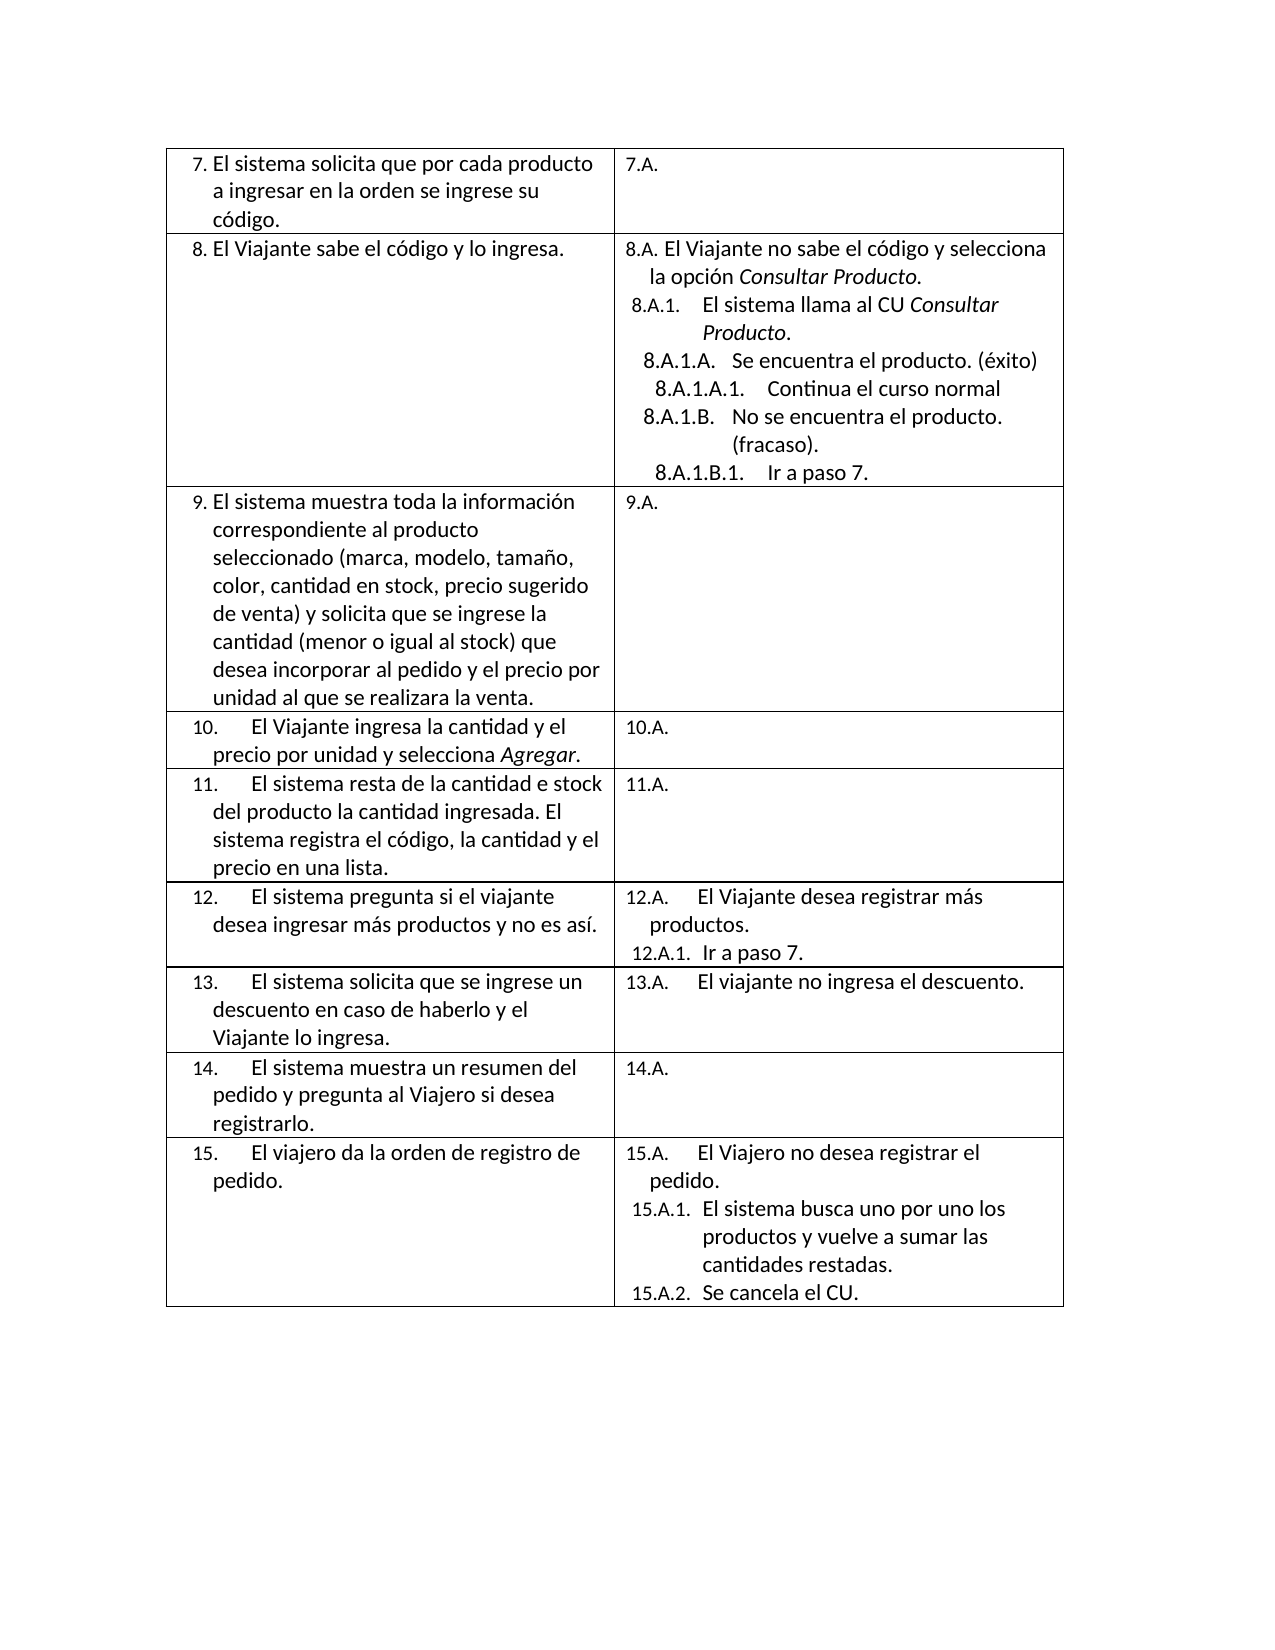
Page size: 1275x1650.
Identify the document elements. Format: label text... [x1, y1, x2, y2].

table_cell [615, 712, 1063, 768]
table_cell [615, 769, 1063, 881]
table_cell El Viajante no sabe el código y selecciona la opción Consultar Producto. El sistema llama al CU Consultar Producto. Se encuentra el producto. (éxito) Continua el curso normal No se encuentra el producto. (fracaso). Ir a paso 7. [615, 234, 1063, 486]
table_cell El Viajante ingresa la cantidad y el precio por unidad y selecciona Agregar. [167, 712, 614, 768]
table_cell El sistema resta de la cantidad e stock del producto la cantidad ingresada. El sistema registra el código, la cantidad y el precio en una lista. [167, 769, 614, 881]
table_cell El Viajero no desea registrar el pedido. El sistema busca uno por uno los productos y vuelve a sumar las cantidades restadas. Se cancela el CU. [615, 1138, 1063, 1306]
table_cell El sistema muestra un resumen del pedido y pregunta al Viajero si desea registrarlo. [167, 1053, 614, 1137]
table_cell El sistema muestra toda la información correspondiente al producto seleccionado (marca, modelo, tamaño, color, cantidad en stock, precio sugerido de venta) y solicita que se ingrese la cantidad (menor o igual al stock) que desea incorporar al pedido y el precio por unidad al que se realizara la venta. [167, 487, 614, 711]
table_cell [615, 1053, 1063, 1137]
table_cell El viajante no ingresa el descuento. [615, 968, 1063, 1052]
table_cell El sistema pregunta si el viajante desea ingresar más productos y no es así. [167, 883, 614, 966]
table_cell El viajero da la orden de registro de pedido. [167, 1138, 614, 1306]
table_cell El sistema solicita que por cada producto a ingresar en la orden se ingrese su código. [167, 149, 614, 233]
table_cell El sistema solicita que se ingrese un descuento en caso de haberlo y el Viajante lo ingresa. [167, 968, 614, 1052]
table_cell El Viajante desea registrar más productos. Ir a paso 7. [615, 883, 1063, 966]
table_cell El Viajante sabe el código y lo ingresa. [167, 234, 614, 486]
table_cell [615, 487, 1063, 711]
table_cell [615, 149, 1063, 233]
